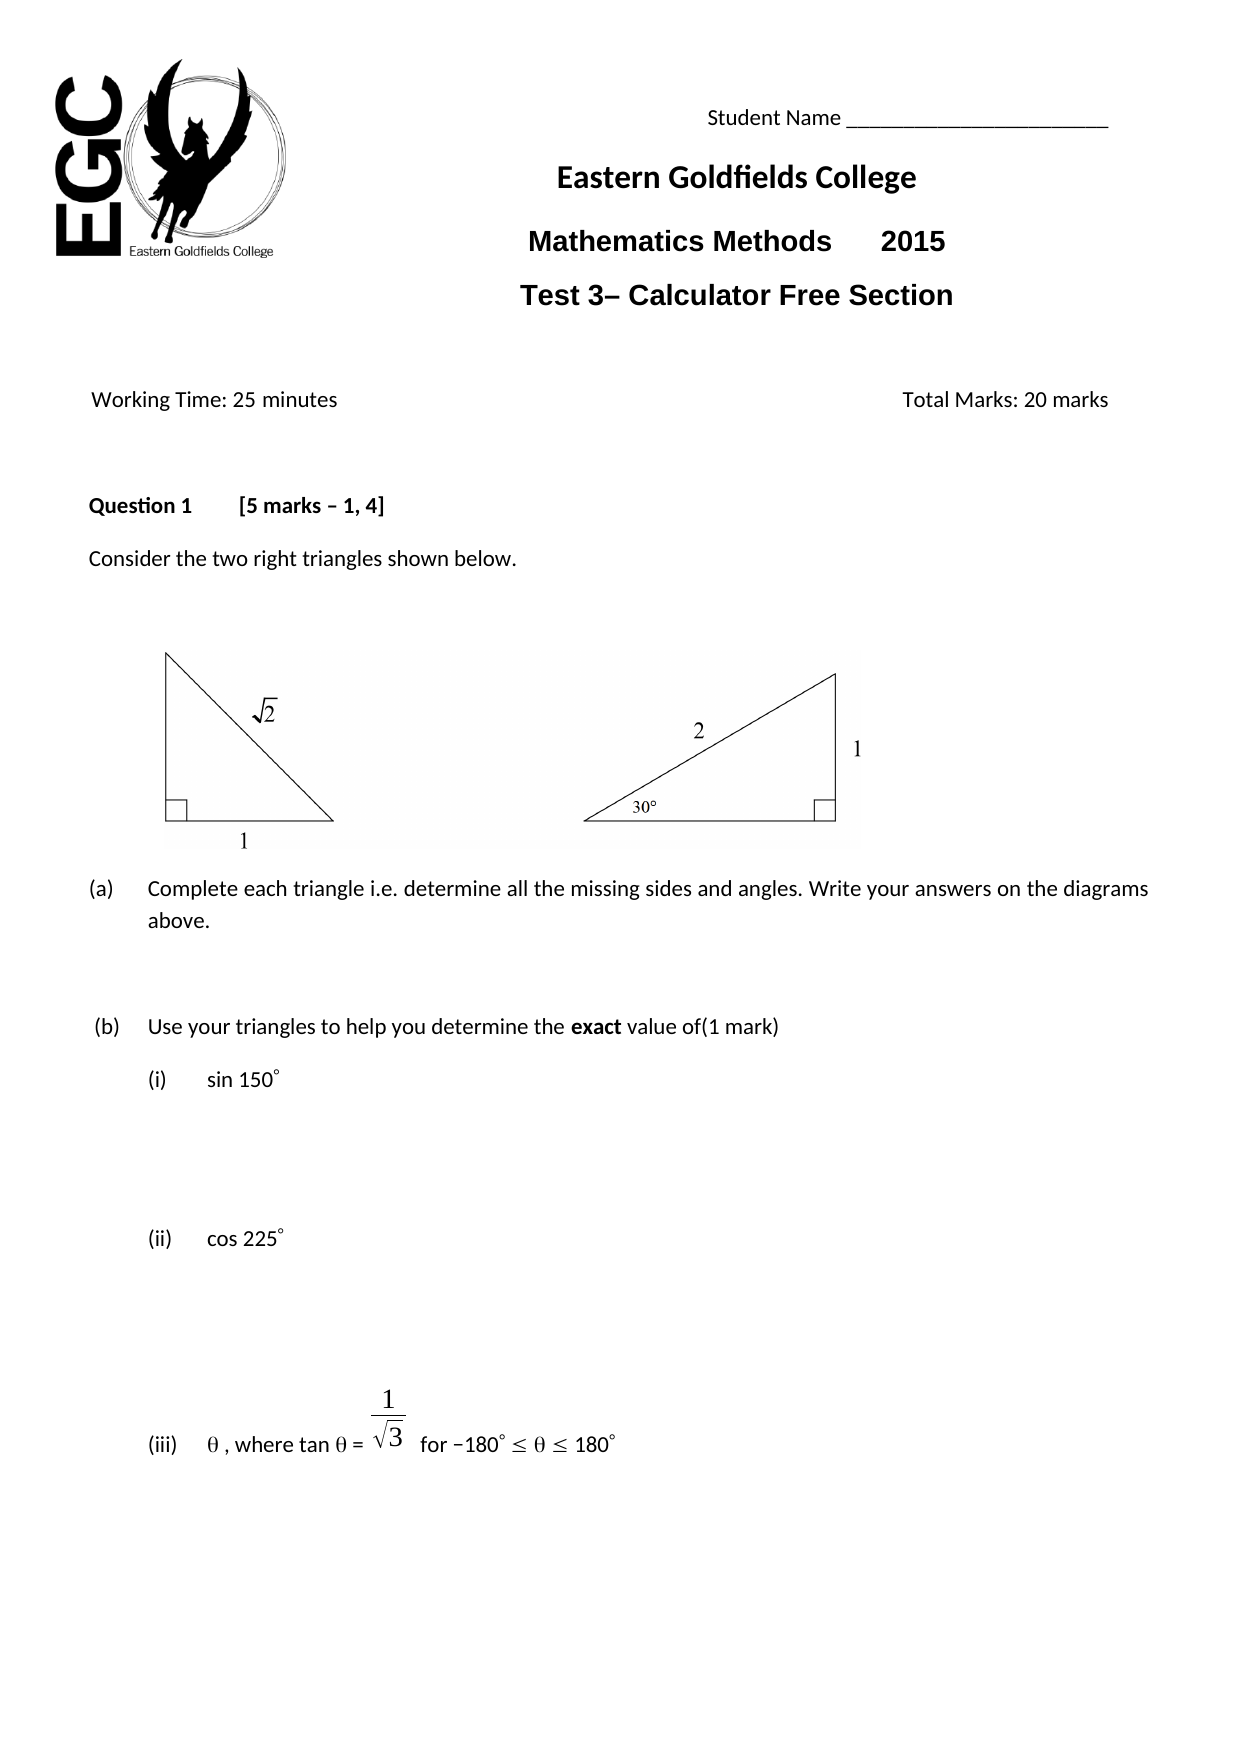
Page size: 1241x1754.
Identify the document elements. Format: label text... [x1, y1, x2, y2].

text (a) Complete each triangle i.e. determine all the missing sides and angles. Write your answers on the diagrams above. [89, 874, 1152, 934]
text (ii) cos 225 [89, 1224, 1152, 1252]
text (i) sin 150 [89, 1065, 1152, 1093]
text (b) Use your triangles to help you determine the exact value of(1 mark) [89, 1012, 1152, 1040]
text Consider the two right triangles shown below. [89, 544, 1152, 572]
text Question 1 [5 marks – 1, 4] [89, 491, 1152, 519]
table_header [0, 59, 354, 333]
table_header Student Name _______________________ Eastern Goldfields College Mathematics Methods 2015 Test 311– Calculator Free Section [354, 59, 1120, 333]
table_cell Total Marks: 20 marks [354, 333, 1120, 438]
picture [163, 650, 861, 849]
text (iii) , where tan = for −180 180 [89, 1383, 1152, 1458]
table_cell Working Time: 25 minutes [0, 333, 354, 438]
picture [55, 59, 286, 258]
